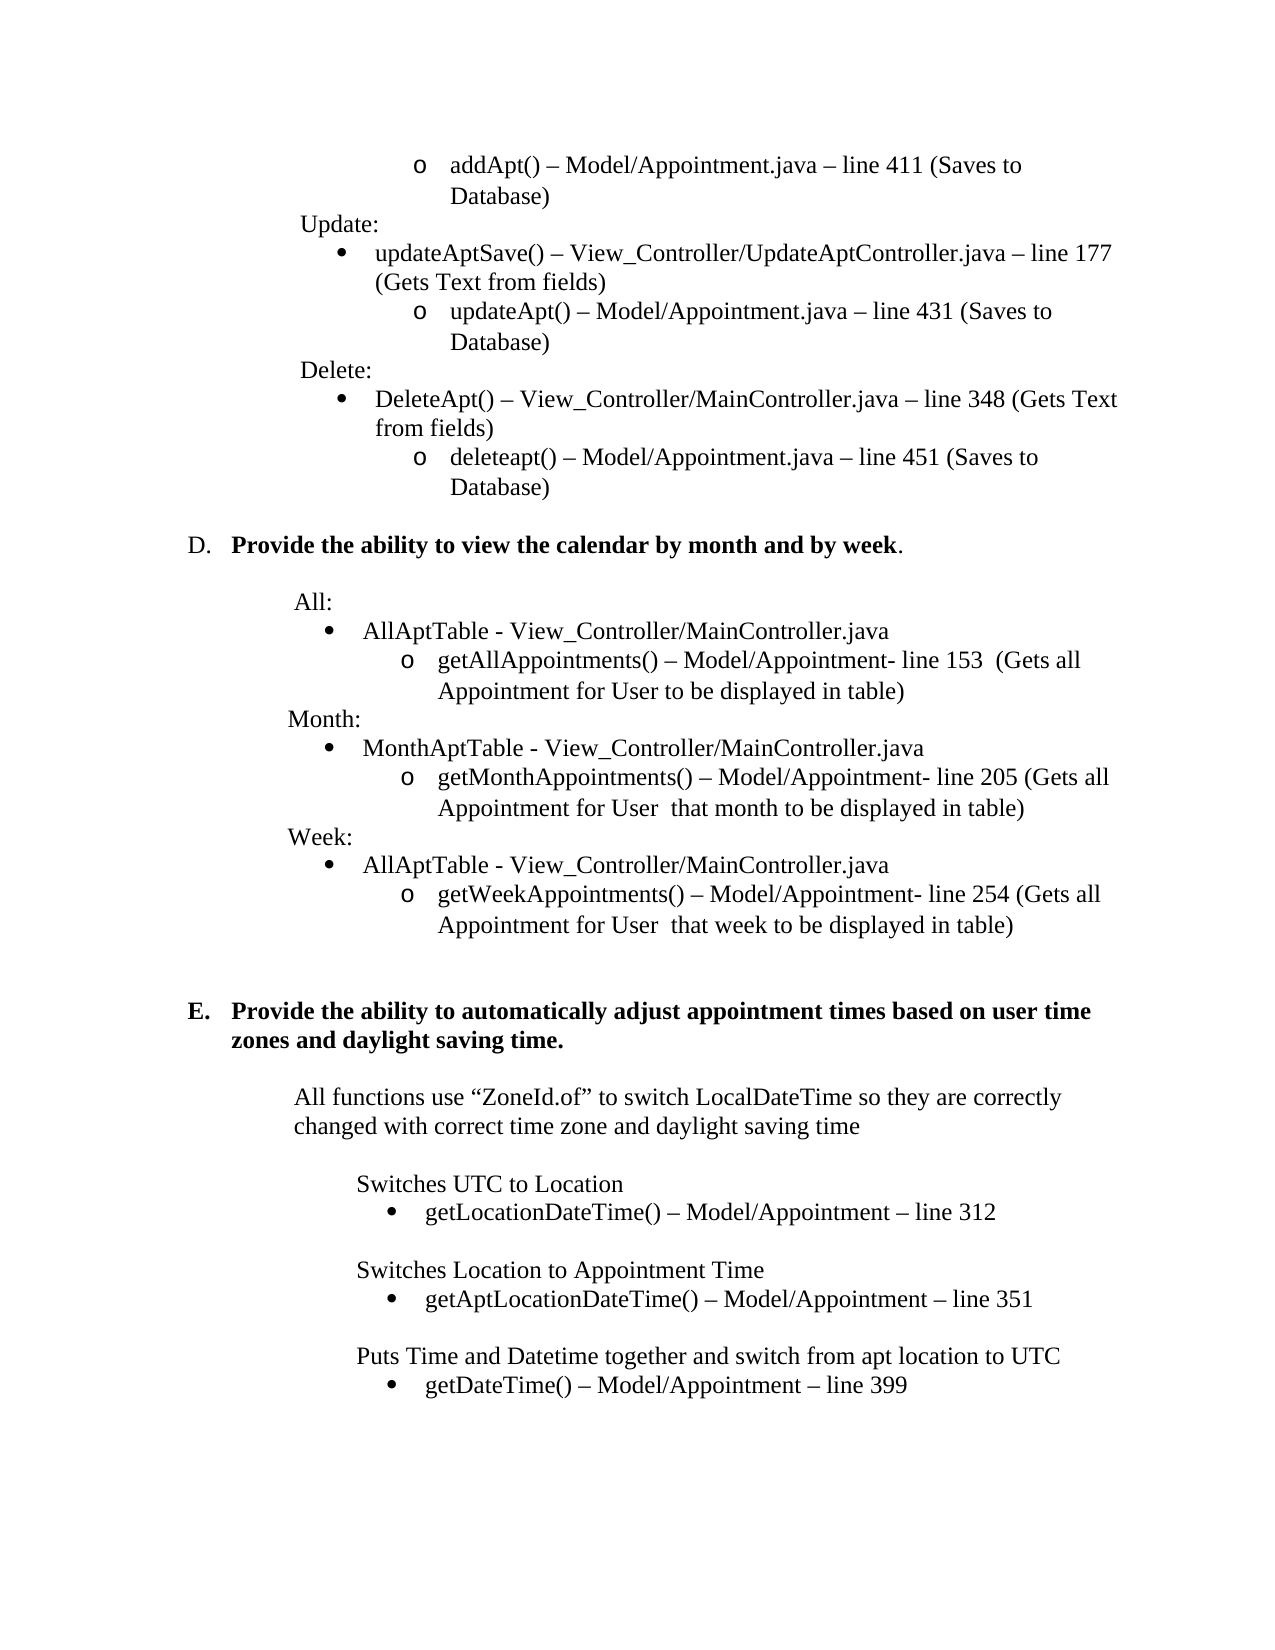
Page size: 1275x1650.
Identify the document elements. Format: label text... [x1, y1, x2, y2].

list updateAptSave() – View_Controller/UpdateAptController.java – line 177 (Gets Text from fields) [337, 238, 1125, 296]
list getLocationDateTime() – Model/Appointment – line 312 [387, 1197, 1125, 1226]
list AllAptTable - View_Controller/MainController.java [325, 616, 1125, 645]
list Provide the ability to automatically adjust appointment times based on user time zones and daylight saving time. [187, 996, 1125, 1054]
text Update: [300, 209, 1125, 238]
list getAptLocationDateTime() – Model/Appointment – line 351 [387, 1284, 1125, 1312]
list MonthAptTable - View_Controller/MainController.java [325, 733, 1125, 762]
list getMonthAppointments() – Model/Appointment- line 205 (Gets all Appointment for User that month to be displayed in table) [400, 762, 1125, 822]
text Delete: [300, 355, 1125, 384]
text Puts Time and Datetime together and switch from apt location to UTC [356, 1341, 1125, 1370]
list AllAptTable - View_Controller/MainController.java [325, 850, 1125, 879]
text Switches UTC to Location [356, 1169, 1125, 1197]
list getAllAppointments() – Model/Appointment- line 153 (Gets all Appointment for User to be displayed in table) [400, 645, 1125, 704]
list deleteapt() – Model/Appointment.java – line 451 (Saves to Database) [412, 442, 1125, 501]
text Switches Location to Appointment Time [356, 1255, 1125, 1284]
list DeleteApt() – View_Controller/MainController.java – line 348 (Gets Text from fields) [337, 384, 1125, 442]
text Month: [287, 704, 1125, 733]
list getDateTime() – Model/Appointment – line 399 [387, 1370, 1125, 1399]
text All: [294, 587, 1125, 616]
list Provide the ability to view the calendar by month and by week. [187, 530, 1125, 559]
text Week: [287, 822, 1125, 850]
list addApt() – Model/Appointment.java – line 411 (Saves to Database) [412, 150, 1125, 209]
list getWeekAppointments() – Model/Appointment- line 254 (Gets all Appointment for User that week to be displayed in table) [400, 879, 1125, 939]
list updateApt() – Model/Appointment.java – line 431 (Saves to Database) [412, 296, 1125, 355]
text All functions use “ZoneId.of” to switch LocalDateTime so they are correctly changed with correct time zone and daylight saving time [294, 1082, 1125, 1140]
